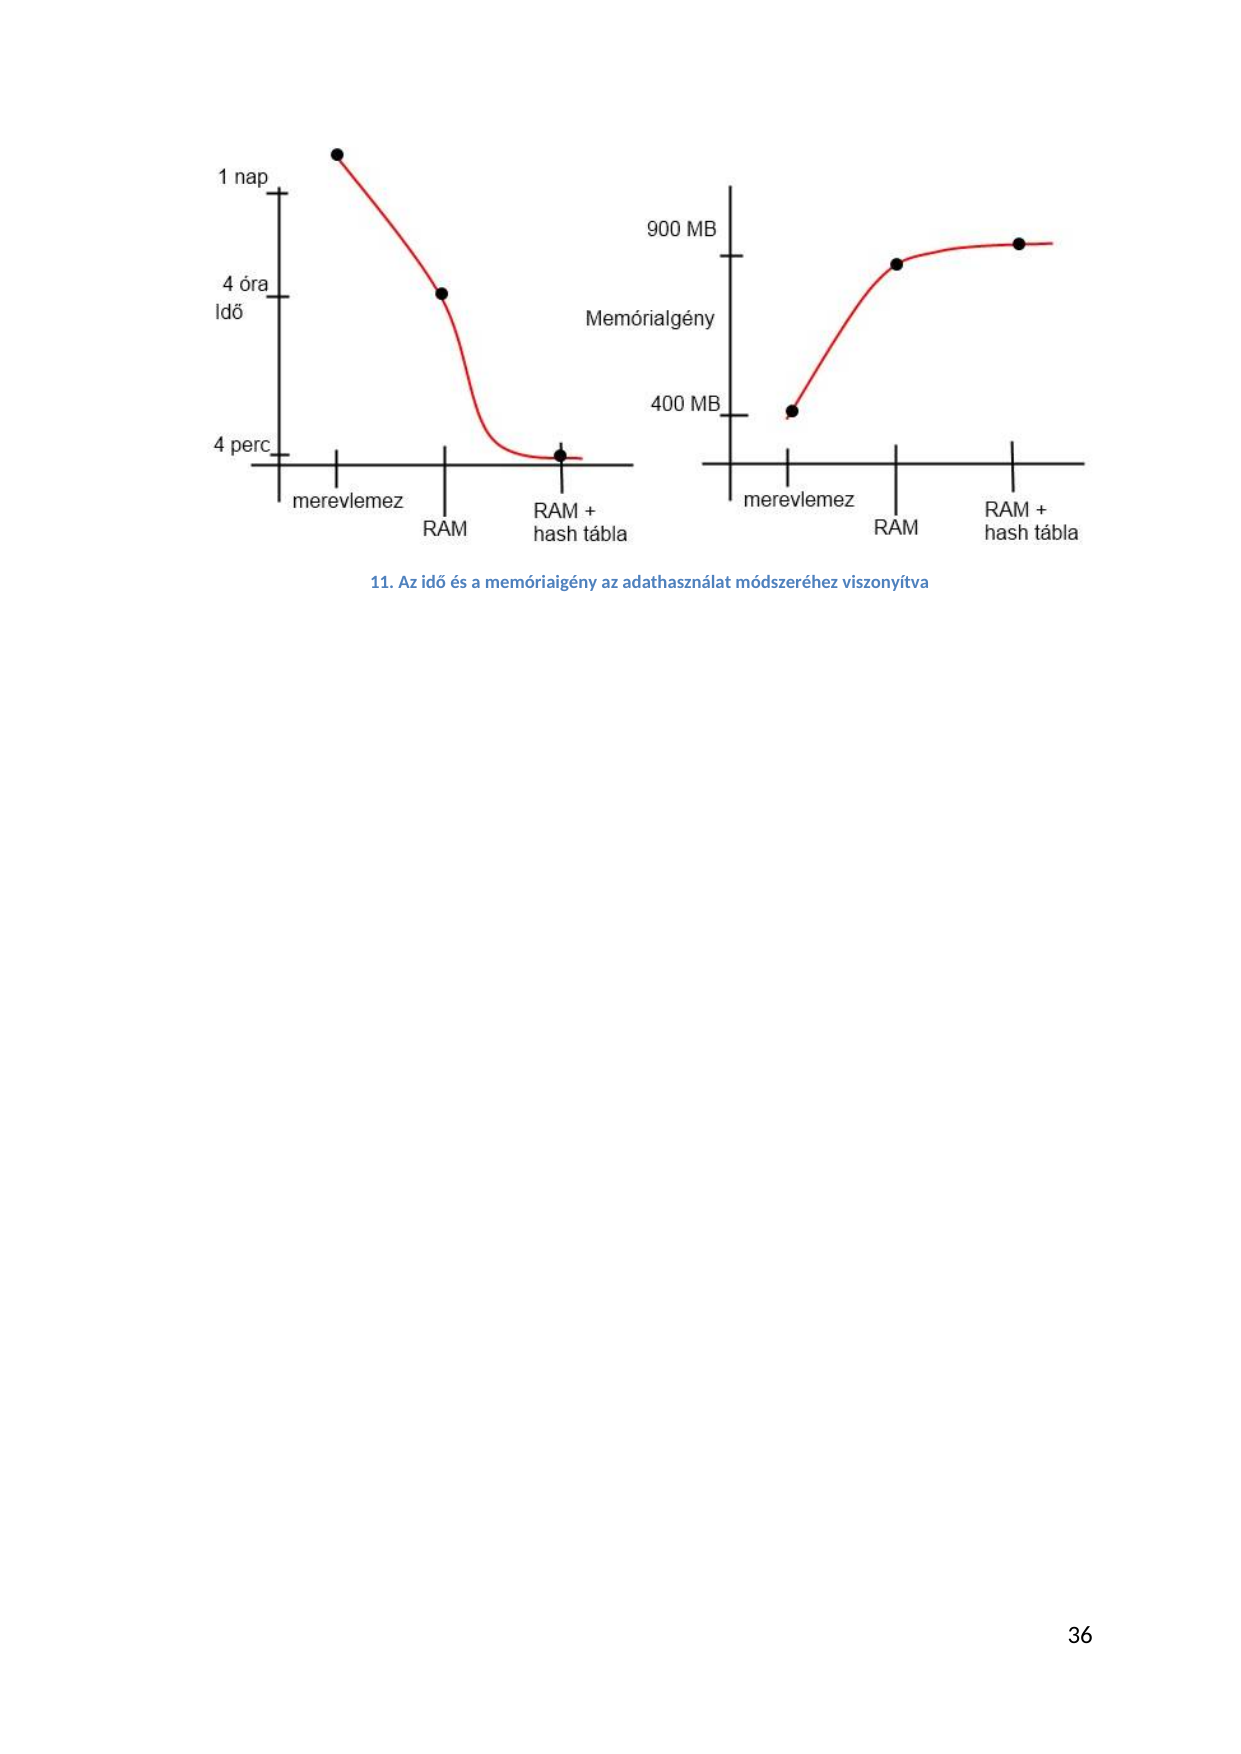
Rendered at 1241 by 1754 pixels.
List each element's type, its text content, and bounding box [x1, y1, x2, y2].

picture [206, 147, 1093, 545]
